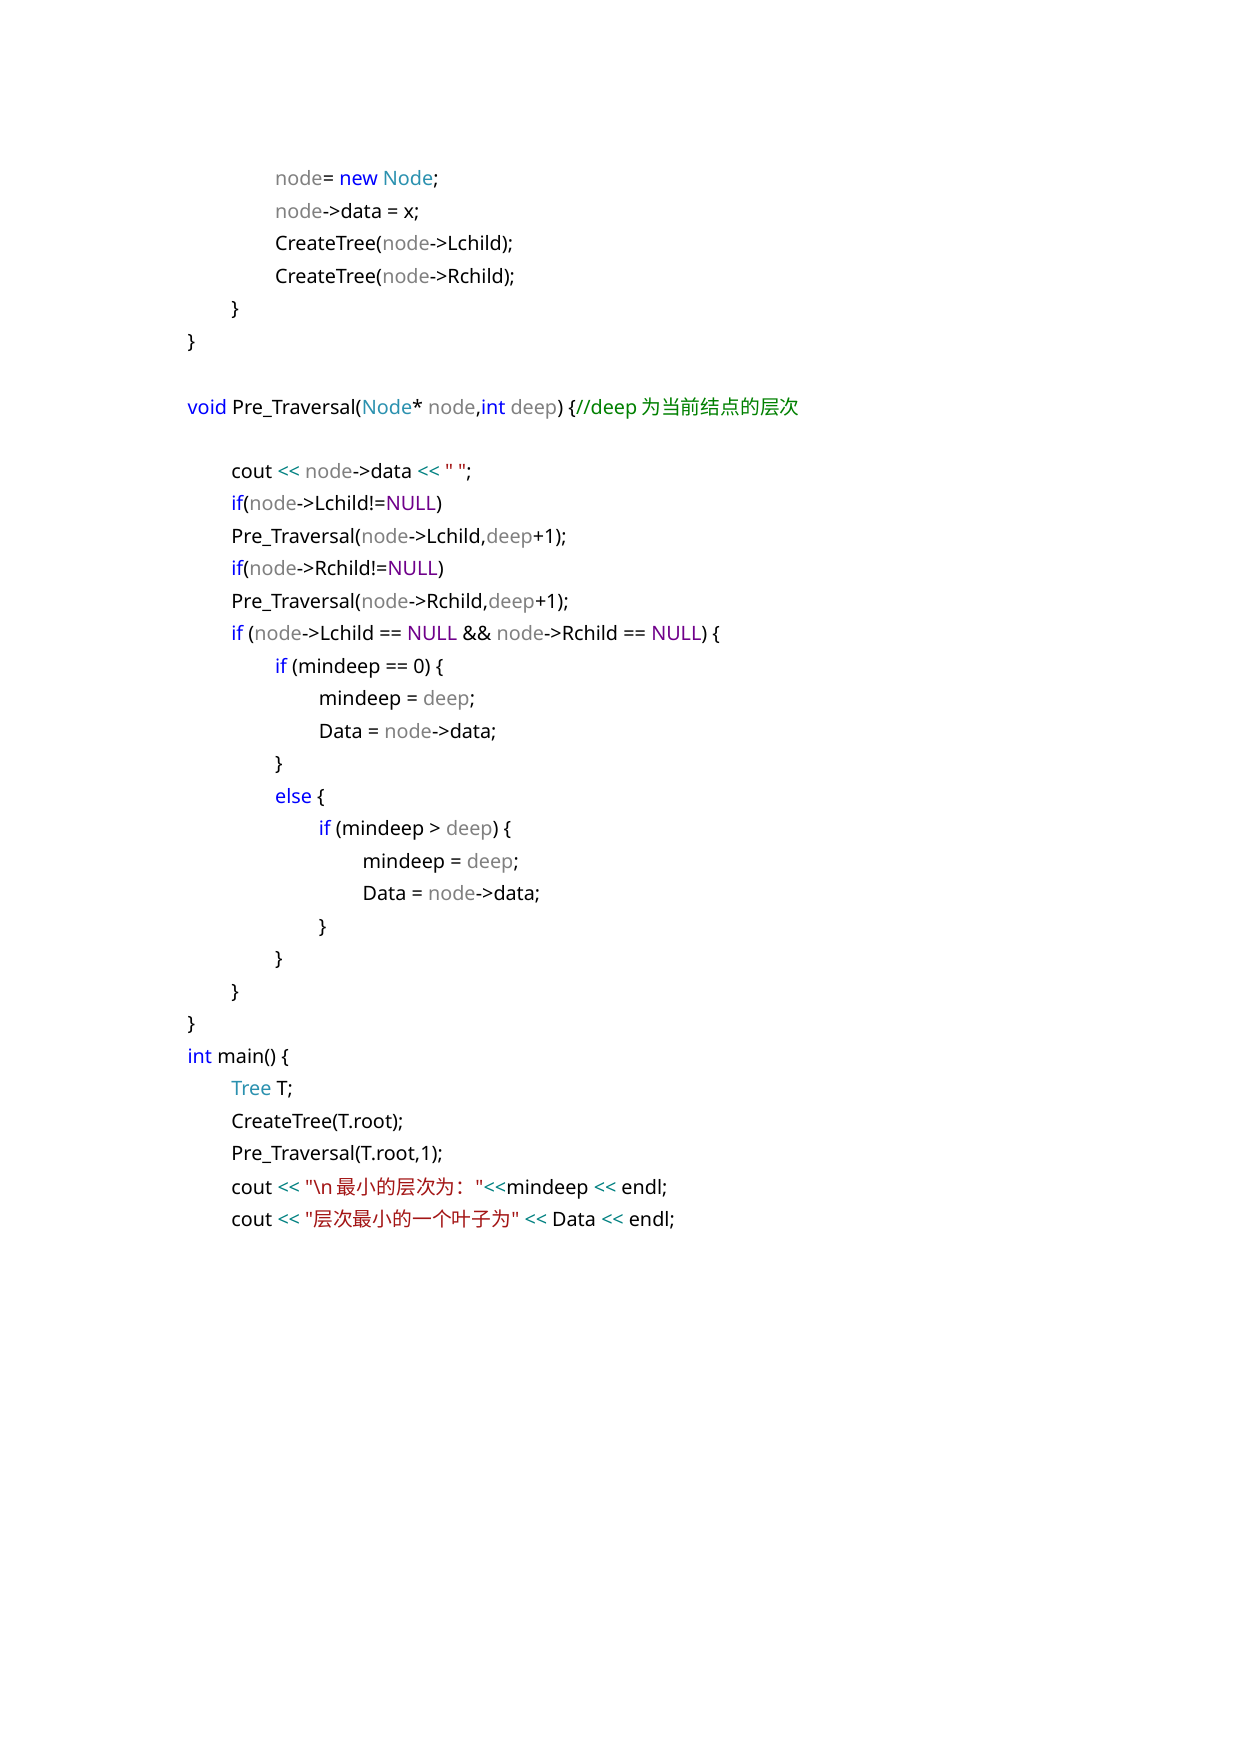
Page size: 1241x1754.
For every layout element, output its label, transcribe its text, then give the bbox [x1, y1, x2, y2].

text cout << "\n最小的层次为："<<mindeep << endl; [187, 1169, 1053, 1202]
text node->data = x; [187, 194, 1053, 227]
text } [187, 942, 1053, 974]
text } [187, 1007, 1053, 1039]
text else { [187, 779, 1053, 812]
text if(node->Rchild!=NULL) [187, 552, 1053, 584]
text mindeep = deep; [187, 682, 1053, 714]
text if (mindeep > deep) { [187, 812, 1053, 844]
text void Pre_Traversal(Node* node,int deep) {//deep为当前结点的层次 [187, 389, 1053, 422]
text Tree T; [187, 1072, 1053, 1104]
text } [187, 292, 1053, 324]
text cout << node->data << " "; [187, 454, 1053, 487]
text Pre_Traversal(node->Rchild,deep+1); [187, 584, 1053, 617]
text cout << "层次最小的一个叶子为" << Data << endl; [187, 1202, 1053, 1234]
text } [187, 747, 1053, 779]
text CreateTree(T.root); [187, 1104, 1053, 1137]
text Data = node->data; [187, 877, 1053, 909]
text if(node->Lchild!=NULL) [187, 487, 1053, 519]
text node= new Node; [187, 162, 1053, 194]
text Pre_Traversal(T.root,1); [187, 1137, 1053, 1169]
text Pre_Traversal(node->Lchild,deep+1); [187, 519, 1053, 552]
text CreateTree(node->Lchild); [187, 227, 1053, 259]
text mindeep = deep; [187, 844, 1053, 877]
text } [187, 909, 1053, 942]
text int main() { [187, 1039, 1053, 1072]
text if (mindeep == 0) { [187, 649, 1053, 682]
text } [187, 324, 1053, 357]
text Data = node->data; [187, 714, 1053, 747]
text if (node->Lchild == NULL && node->Rchild == NULL) { [187, 617, 1053, 649]
text CreateTree(node->Rchild); [187, 259, 1053, 292]
text } [187, 974, 1053, 1007]
